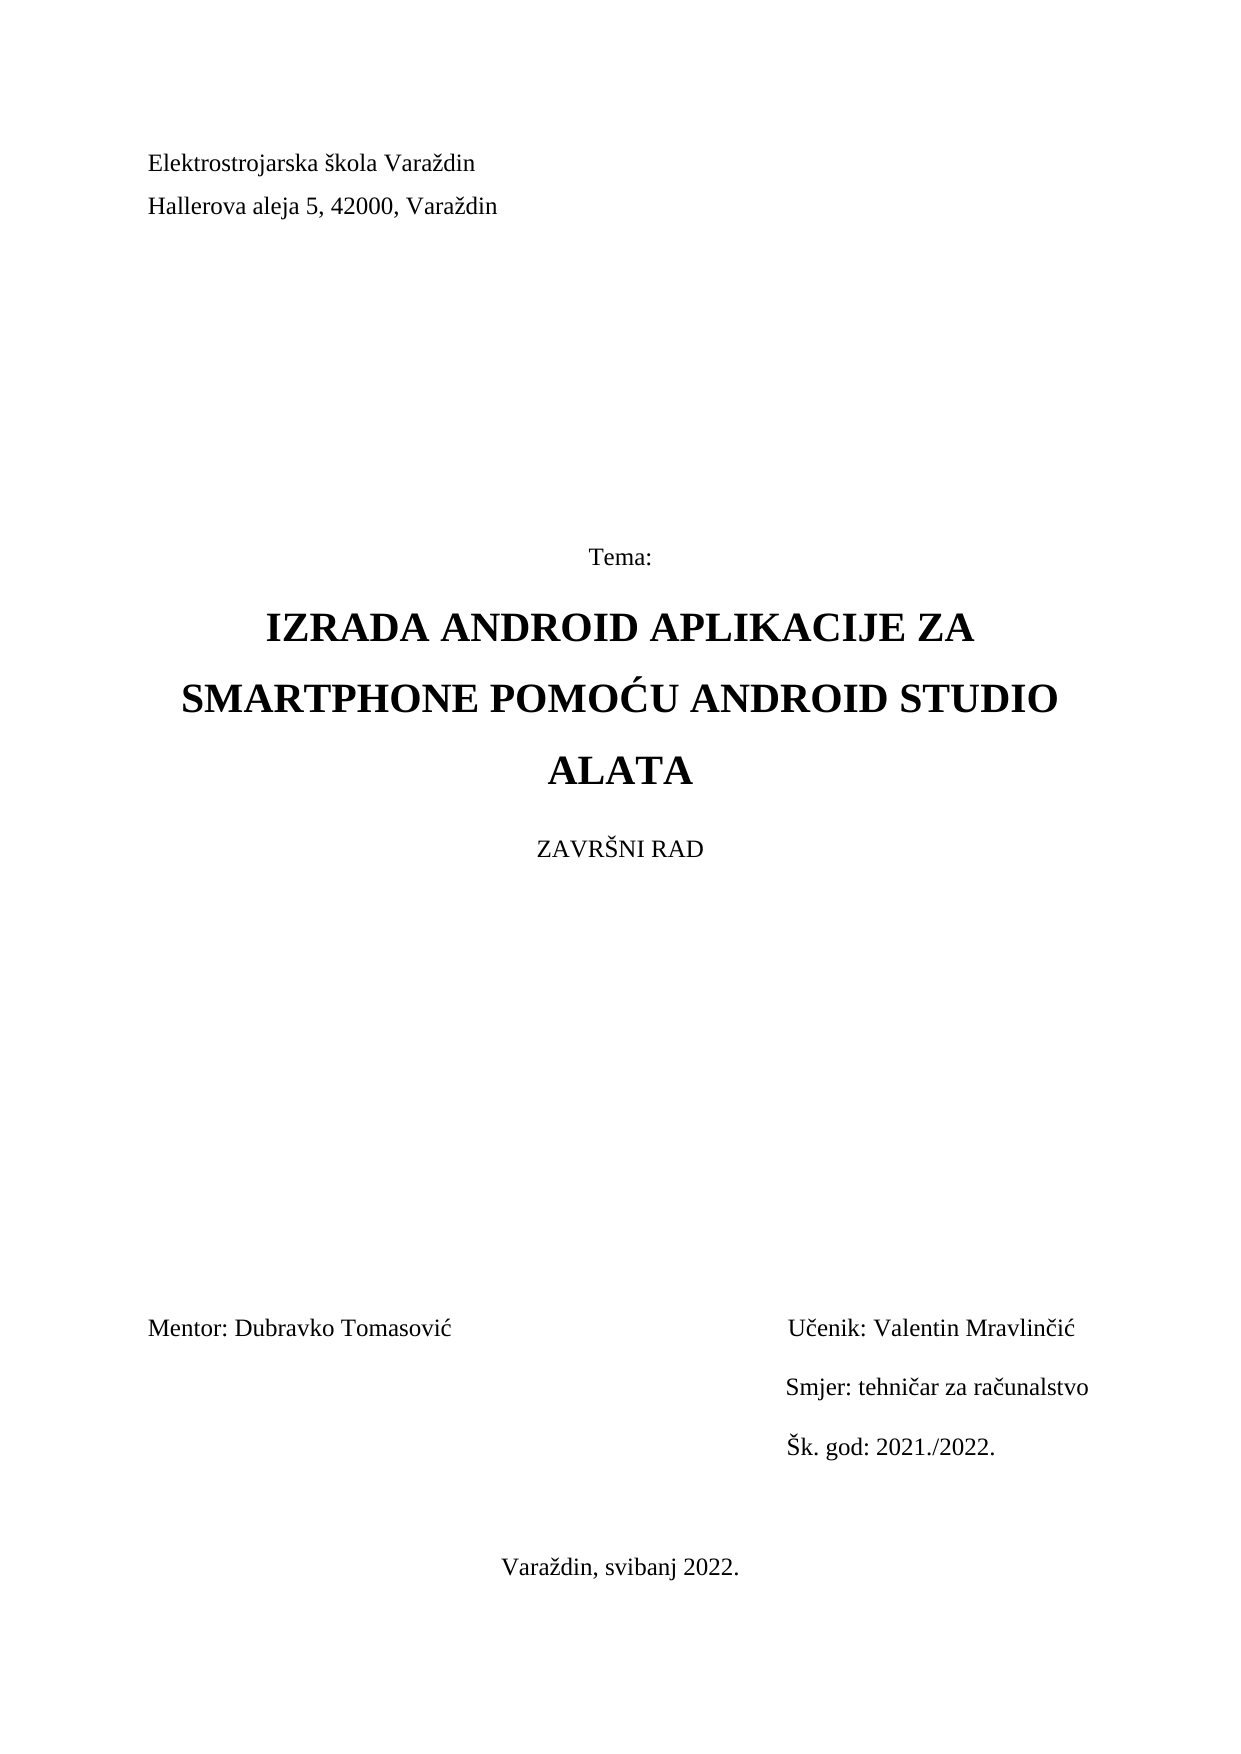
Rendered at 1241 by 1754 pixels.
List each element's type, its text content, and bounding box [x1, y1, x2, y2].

text IZRADA ANDROID APLIKACIJE ZA SMARTPHONE POMOĆU ANDROID STUDIO ALATA [148, 602, 1093, 794]
text ZAVRŠNI RAD [148, 834, 1093, 863]
text Šk. god: 2021./2022. [738, 1432, 1093, 1461]
text Varaždin, svibanj 2022. [148, 1552, 1093, 1581]
text Elektrostrojarska škola Varaždin Hallerova aleja 5, 42000, Varaždin [148, 148, 1093, 219]
text Tema: [148, 542, 1093, 571]
text Mentor: Dubravko Tomasović Učenik: Valentin Mravlinčić [148, 1313, 1093, 1341]
text Smjer: tehničar za računalstvo [738, 1372, 1093, 1401]
